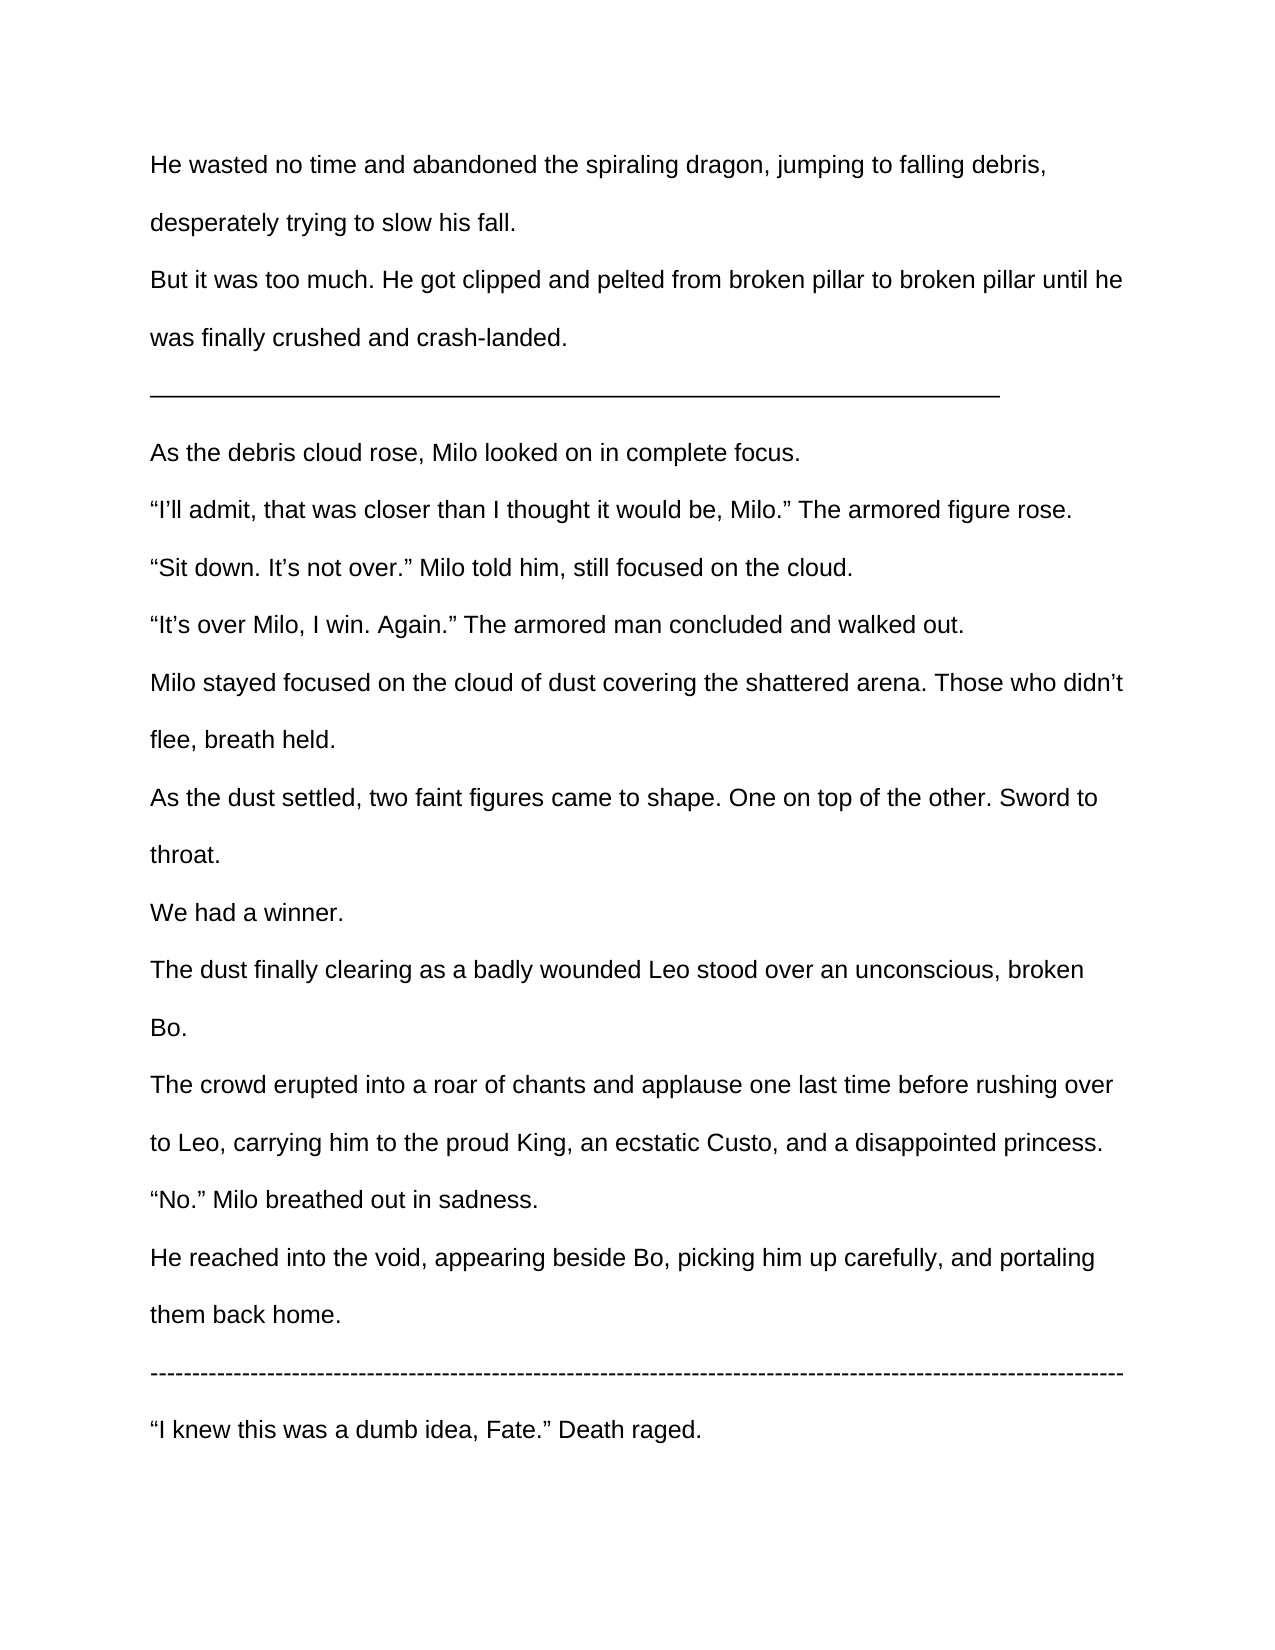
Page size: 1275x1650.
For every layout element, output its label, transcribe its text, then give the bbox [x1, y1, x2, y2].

text --------------------------------------------------------------------------------------------------------------------- [150, 1357, 1125, 1386]
text But it was too much. He got clipped and pelted from broken pillar to broken pillar until he was finally crushed and crash-landed. [150, 265, 1125, 351]
text The dust finally clearing as a badly wounded Leo stood over an unconscious, broken Bo. [150, 955, 1125, 1041]
text —————————————————————————————————— [150, 380, 1125, 409]
text “I knew this was a dumb idea, Fate.” Death raged. [150, 1415, 1125, 1444]
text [150, 150, 1125, 236]
text “Sit down. It’s not over.” Milo told him, still focused on the cloud. [150, 552, 1125, 581]
text “It’s over Milo, I win. Again.” The armored man concluded and walked out. [150, 610, 1125, 639]
text As the debris cloud rose, Milo looked on in complete focus. [150, 437, 1125, 466]
text “No.” Milo breathed out in sadness. [150, 1185, 1125, 1214]
text “I’ll admit, that was closer than I thought it would be, Milo.” The armored figure rose. [150, 495, 1125, 524]
text As the dust settled, two faint figures came to shape. One on top of the other. Sword to throat. [150, 782, 1125, 869]
text We had a winner. [150, 897, 1125, 926]
text He reached into the void, appearing beside Bo, picking him up carefully, and portaling them back home. [150, 1242, 1125, 1329]
text The crowd erupted into a roar of chants and applause one last time before rushing over to Leo, carrying him to the proud King, an ecstatic Custo, and a disappointed princess. [150, 1070, 1125, 1156]
text Milo stayed focused on the cloud of dust covering the shattered arena. Those who didn’t flee, breath held. [150, 667, 1125, 754]
